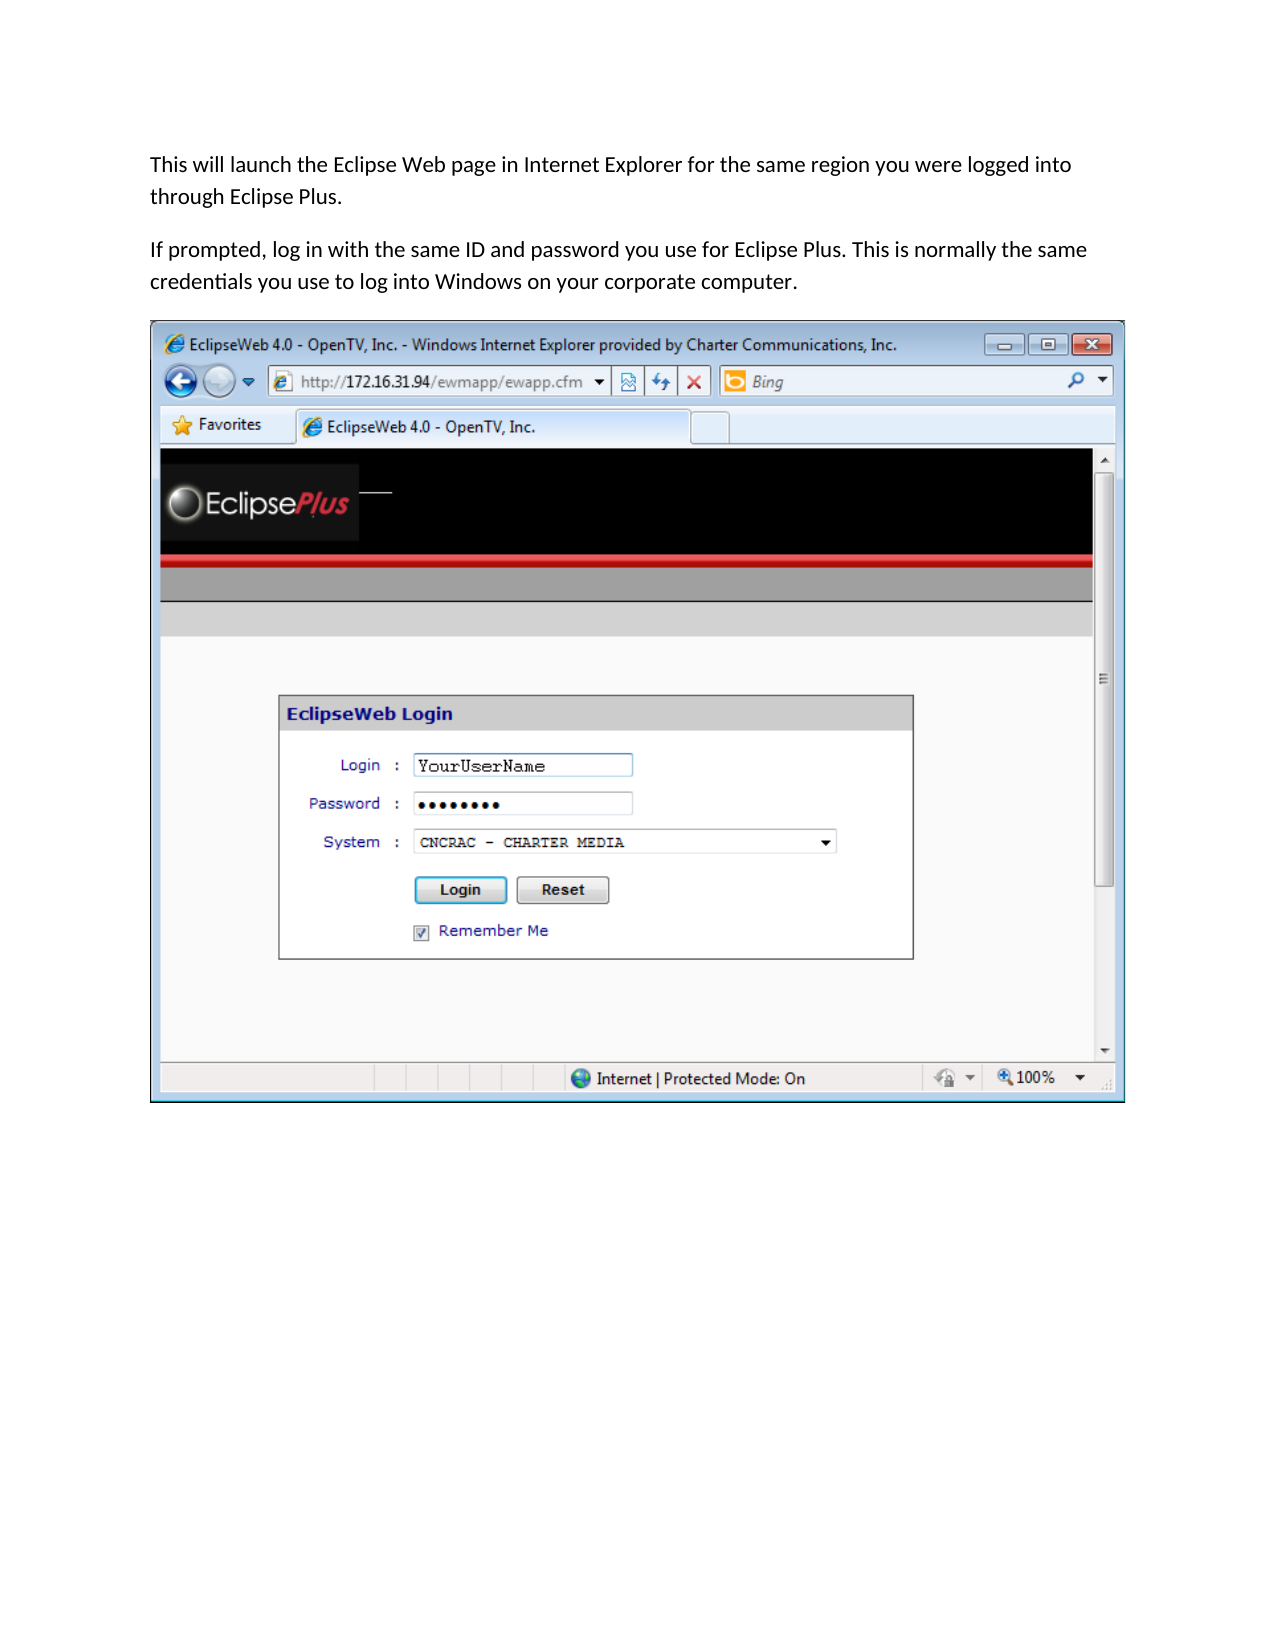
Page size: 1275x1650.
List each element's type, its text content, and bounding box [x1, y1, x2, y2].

picture [150, 320, 1125, 1103]
text This will launch the Eclipse Web page in Internet Explorer for the same region you were logged into through Eclipse Plus. [150, 150, 1125, 210]
text If prompted, log in with the same ID and password you use for Eclipse Plus. This is normally the same credentials you use to log into Windows on your corporate computer. [150, 235, 1125, 295]
